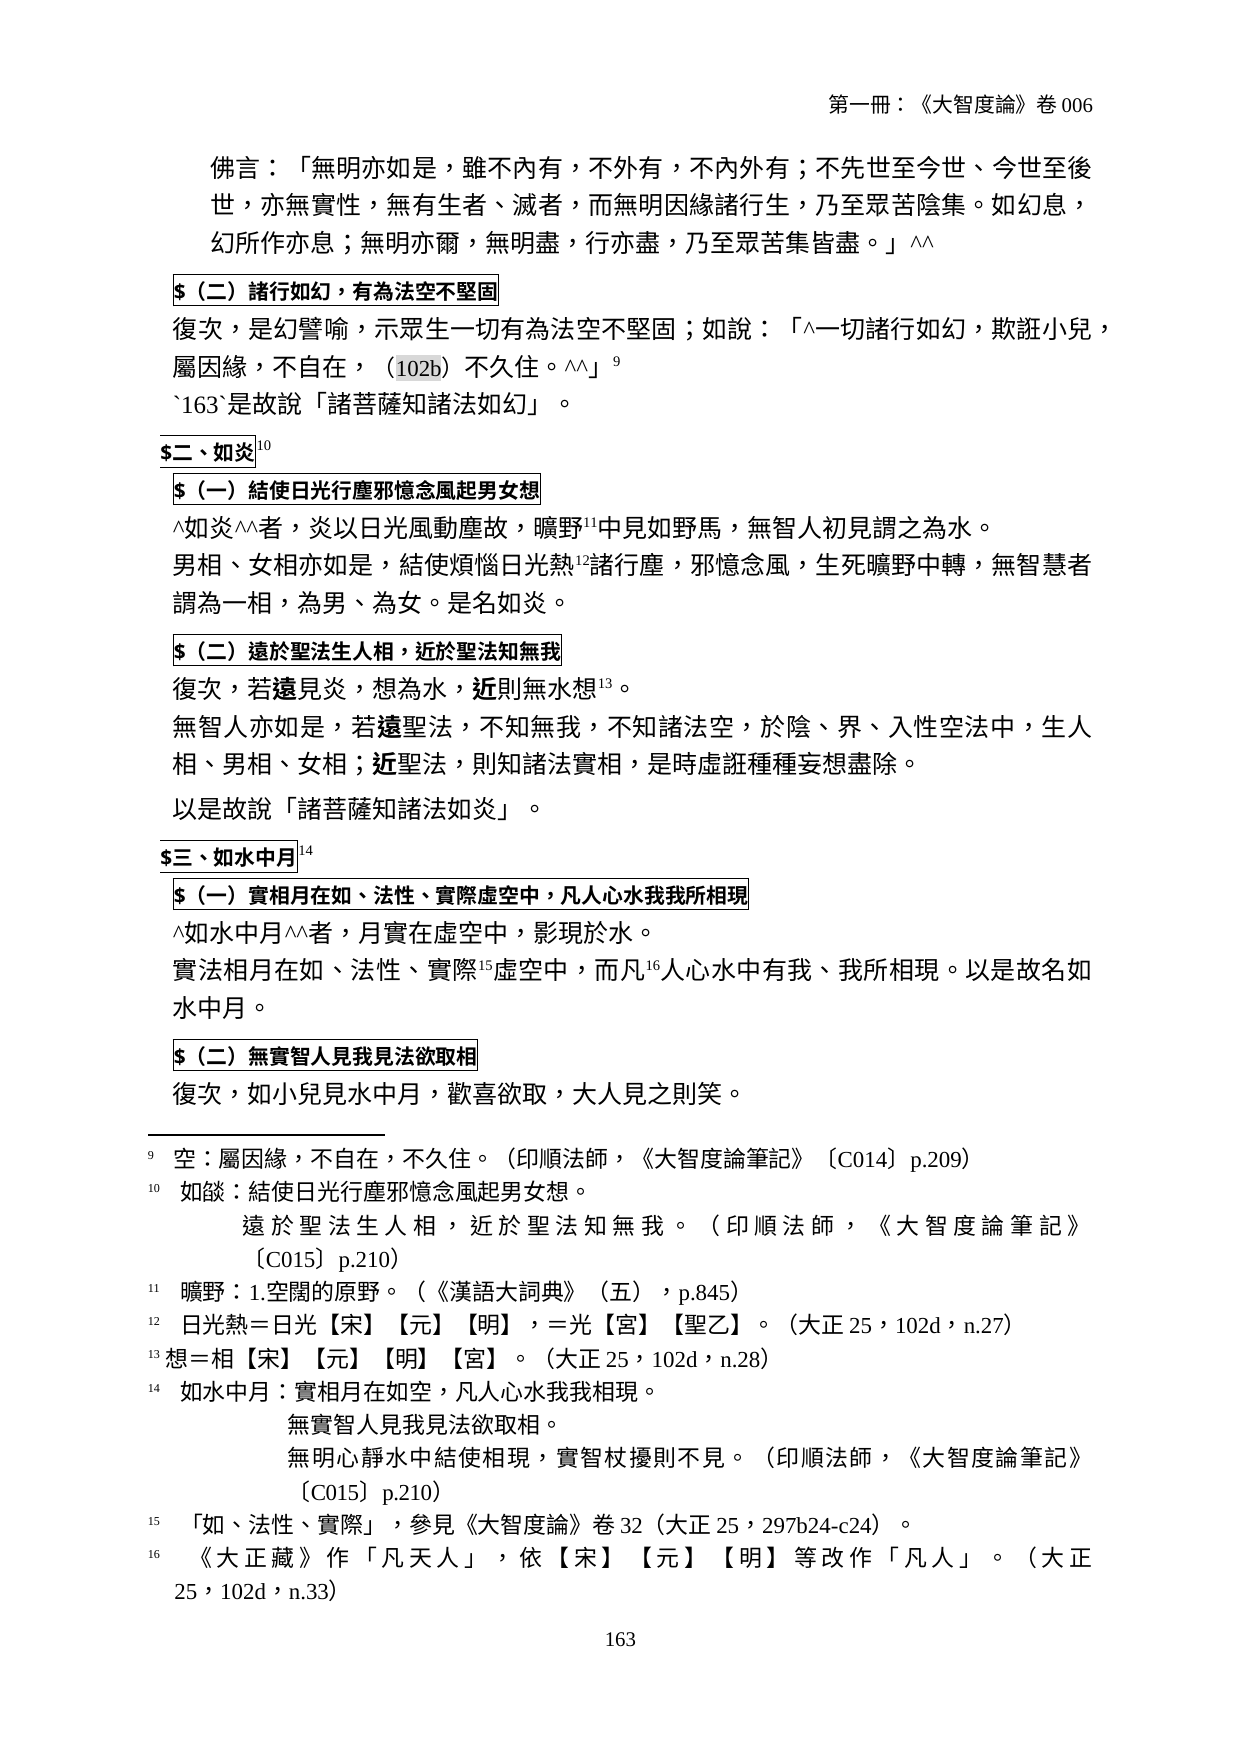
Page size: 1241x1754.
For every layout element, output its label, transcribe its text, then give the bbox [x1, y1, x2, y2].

text 無智人亦如是，若遠聖法，不知無我，不知諸法空，於陰、界、入性空法中，生人相、男相、女相；近聖法，則知諸法實相，是時虛誑種種妄想盡除。 [173, 706, 1092, 781]
text $（一）結使日光行塵邪憶念風起男女想 [173, 470, 1092, 508]
text 復次，是幻譬喻，示眾生一切有為法空不堅固；如說：「^一切諸行如幻，欺誑小兒，屬因緣，不自在，（102b）不久住。^^」 [173, 309, 1092, 384]
text 實法相月在如、法性、實際虛空中，而凡人心水中有我、我所相現。以是故名如水中月。 [173, 950, 1092, 1025]
text ^如炎^^者，炎以日光風動塵故，曠野中見如野馬，無智人初見謂之為水。 [148, 508, 1092, 545]
text 佛言：「無明亦如是，雖不內有，不外有，不內外有；不先世至今世、今世至後世，亦無實性，無有生者、滅者，而無明因緣諸行生，乃至眾苦陰集。如幻息，幻所作亦息；無明亦爾，無明盡，行亦盡，乃至眾苦集皆盡。」^^ [210, 148, 1092, 260]
text 以是故說「諸菩薩知諸法如炎」。 [173, 789, 1092, 826]
text $（二）無實智人見我見法欲取相 [173, 1036, 1092, 1074]
text $（二）諸行如幻，有為法空不堅固 [173, 271, 1092, 309]
text 男相、女相亦如是，結使煩惱日光熱諸行塵，邪憶念風，生死曠野中轉，無智慧者謂為一相，為男、為女。是名如炎。 [173, 545, 1092, 620]
text $三、如水中月 [160, 838, 1092, 875]
text $（一）實相月在如、法性、實際虛空中，凡人心水我我所相現 [173, 875, 1092, 913]
text `163`是故說「諸菩薩知諸法如幻」。 [173, 384, 1092, 421]
text $（二）遠於聖法生人相，近於聖法知無我 [173, 631, 1092, 669]
text ^如水中月^^者，月實在虛空中，影現於水。 [173, 913, 1092, 950]
text 復次，如小兒見水中月，歡喜欲取，大人見之則笑。 [173, 1074, 1092, 1111]
text 復次，若遠見炎，想為水，近則無水想。 [173, 669, 1092, 706]
text $二、如炎 [160, 433, 1092, 470]
